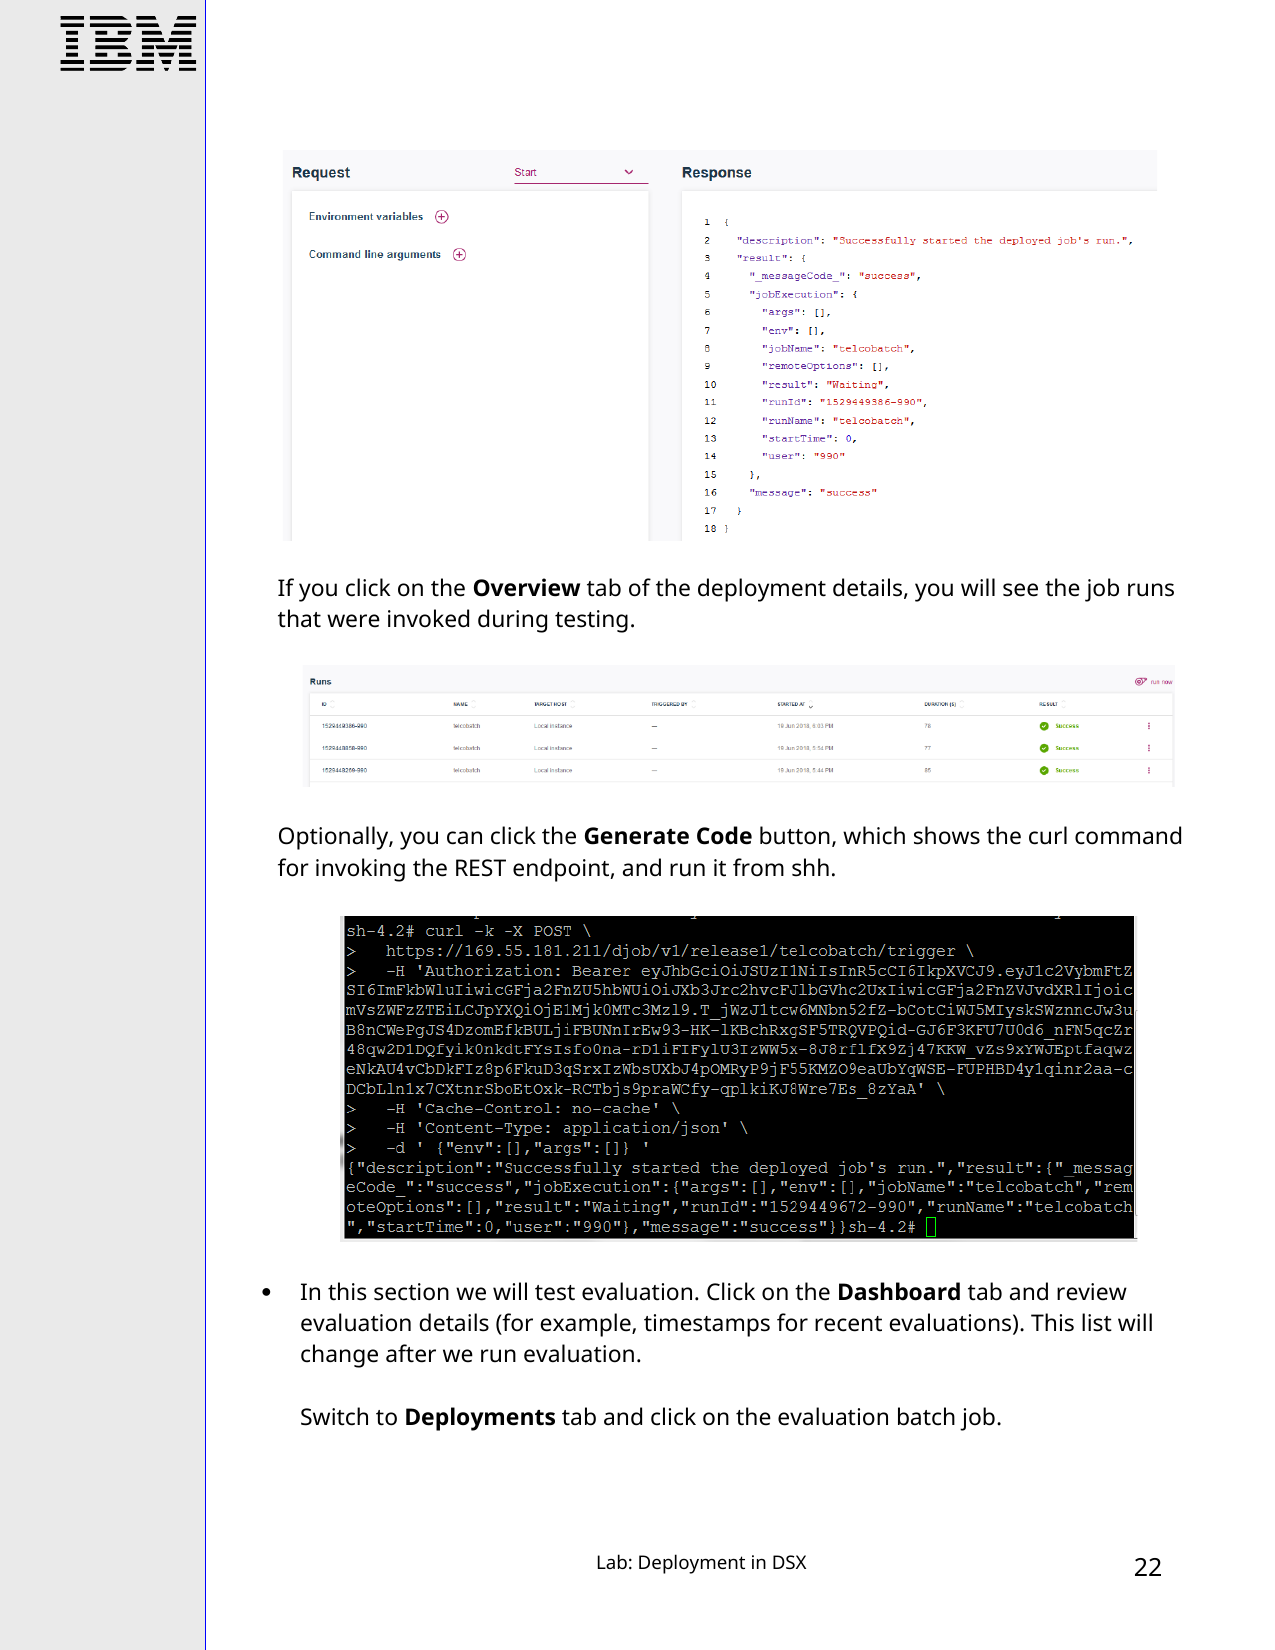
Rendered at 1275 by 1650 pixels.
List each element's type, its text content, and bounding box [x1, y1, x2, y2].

list Switch to Deployments tab and click on the evaluation batch job. [300, 1401, 1200, 1432]
picture [340, 916, 1138, 1242]
picture [302, 665, 1175, 787]
text If you click on the Overview tab of the deployment details, you will see the job runs that were invoked during testing. [277, 572, 1200, 634]
list In this section we will test evaluation. Click on the Dashboard tab and review evaluation details (for example, timestamps for recent evaluations). This list will change after we run evaluation. [262, 1276, 1200, 1369]
text Optionally, you can click the Generate Code button, which shows the curl command for invoking the REST endpoint, and run it from shh. [277, 820, 1200, 883]
picture [60, 16, 197, 71]
picture [282, 150, 1158, 541]
